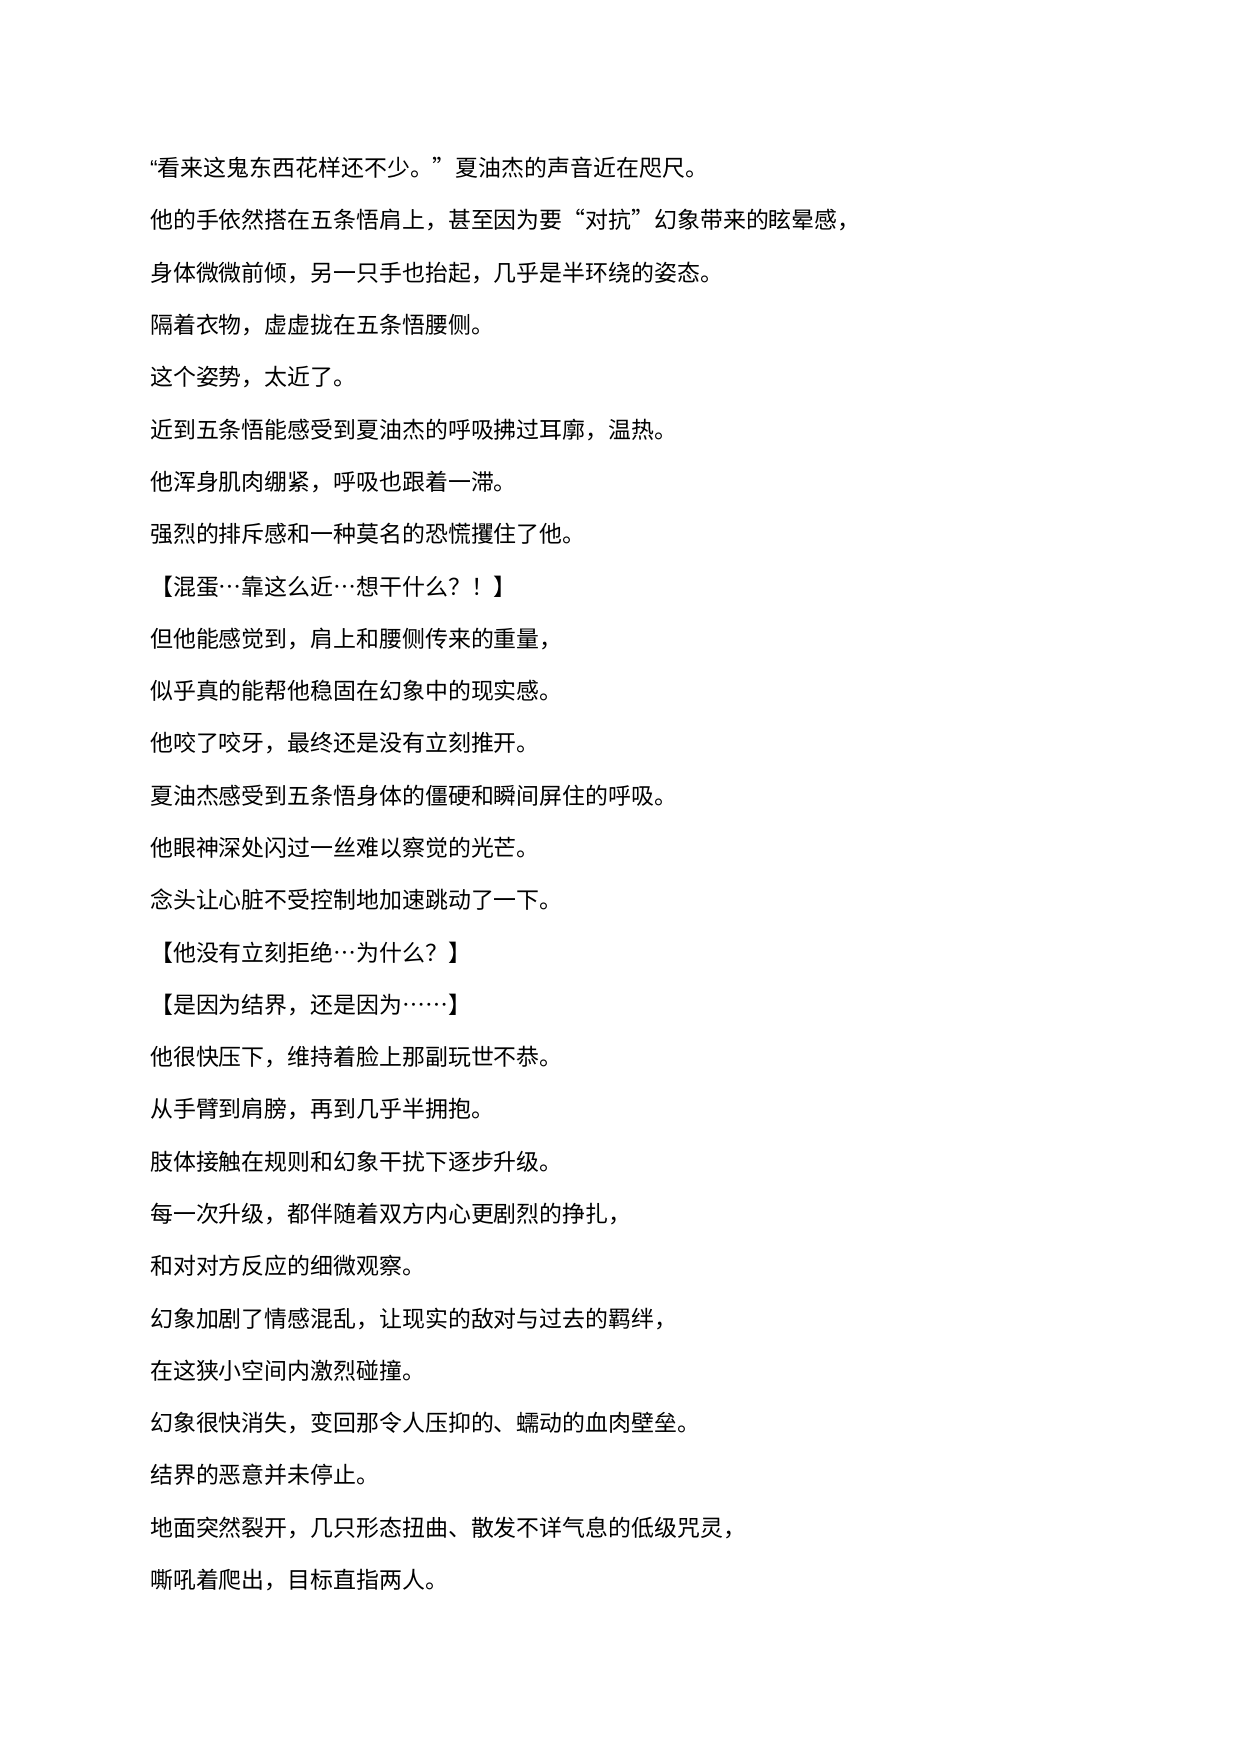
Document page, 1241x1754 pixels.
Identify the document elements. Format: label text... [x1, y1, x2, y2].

text 身体微微前倾，另一只手也抬起，几乎是半环绕的姿态。 [150, 254, 1090, 288]
text 他的手依然搭在五条悟肩上，甚至因为要“对抗”幻象带来的眩晕感， [150, 202, 1090, 236]
text 和对对方反应的细微观察。 [150, 1248, 1090, 1281]
text 他咬了咬牙，最终还是没有立刻推开。 [150, 725, 1090, 758]
text 他很快压下，维持着脸上那副玩世不恭。 [150, 1039, 1090, 1072]
text 每一次升级，都伴随着双方内心更剧烈的挣扎， [150, 1196, 1090, 1229]
text 在这狭小空间内激烈碰撞。 [150, 1353, 1090, 1386]
text 隔着衣物，虚虚拢在五条悟腰侧。 [150, 307, 1090, 340]
text 嘶吼着爬出，目标直指两人。 [150, 1562, 1090, 1595]
text 幻象很快消失，变回那令人压抑的、蠕动的血肉壁垒。 [150, 1405, 1090, 1438]
text 他眼神深处闪过一丝难以察觉的光芒。 [150, 830, 1090, 863]
text 但他能感觉到，肩上和腰侧传来的重量， [150, 621, 1090, 654]
text 结界的恶意并未停止。 [150, 1457, 1090, 1491]
text 这个姿势，太近了。 [150, 359, 1090, 392]
text 念头让心脏不受控制地加速跳动了一下。 [150, 882, 1090, 915]
text 地面突然裂开，几只形态扭曲、散发不详气息的低级咒灵， [150, 1509, 1090, 1543]
text 他浑身肌肉绷紧，呼吸也跟着一滞。 [150, 464, 1090, 497]
text 【混蛋…靠这么近…想干什么？！】 [150, 568, 1090, 602]
text 从手臂到肩膀，再到几乎半拥抱。 [150, 1091, 1090, 1124]
text 幻象加剧了情感混乱，让现实的敌对与过去的羁绊， [150, 1300, 1090, 1334]
text “看来这鬼东西花样还不少。”夏油杰的声音近在咫尺。 [150, 150, 1090, 183]
text 【他没有立刻拒绝…为什么？】 [150, 934, 1090, 968]
text 【是因为结界，还是因为……】 [150, 987, 1090, 1020]
text 夏油杰感受到五条悟身体的僵硬和瞬间屏住的呼吸。 [150, 777, 1090, 811]
text 似乎真的能帮他稳固在幻象中的现实感。 [150, 673, 1090, 706]
text 近到五条悟能感受到夏油杰的呼吸拂过耳廓，温热。 [150, 411, 1090, 445]
text 强烈的排斥感和一种莫名的恐慌攫住了他。 [150, 516, 1090, 549]
text 肢体接触在规则和幻象干扰下逐步升级。 [150, 1143, 1090, 1177]
